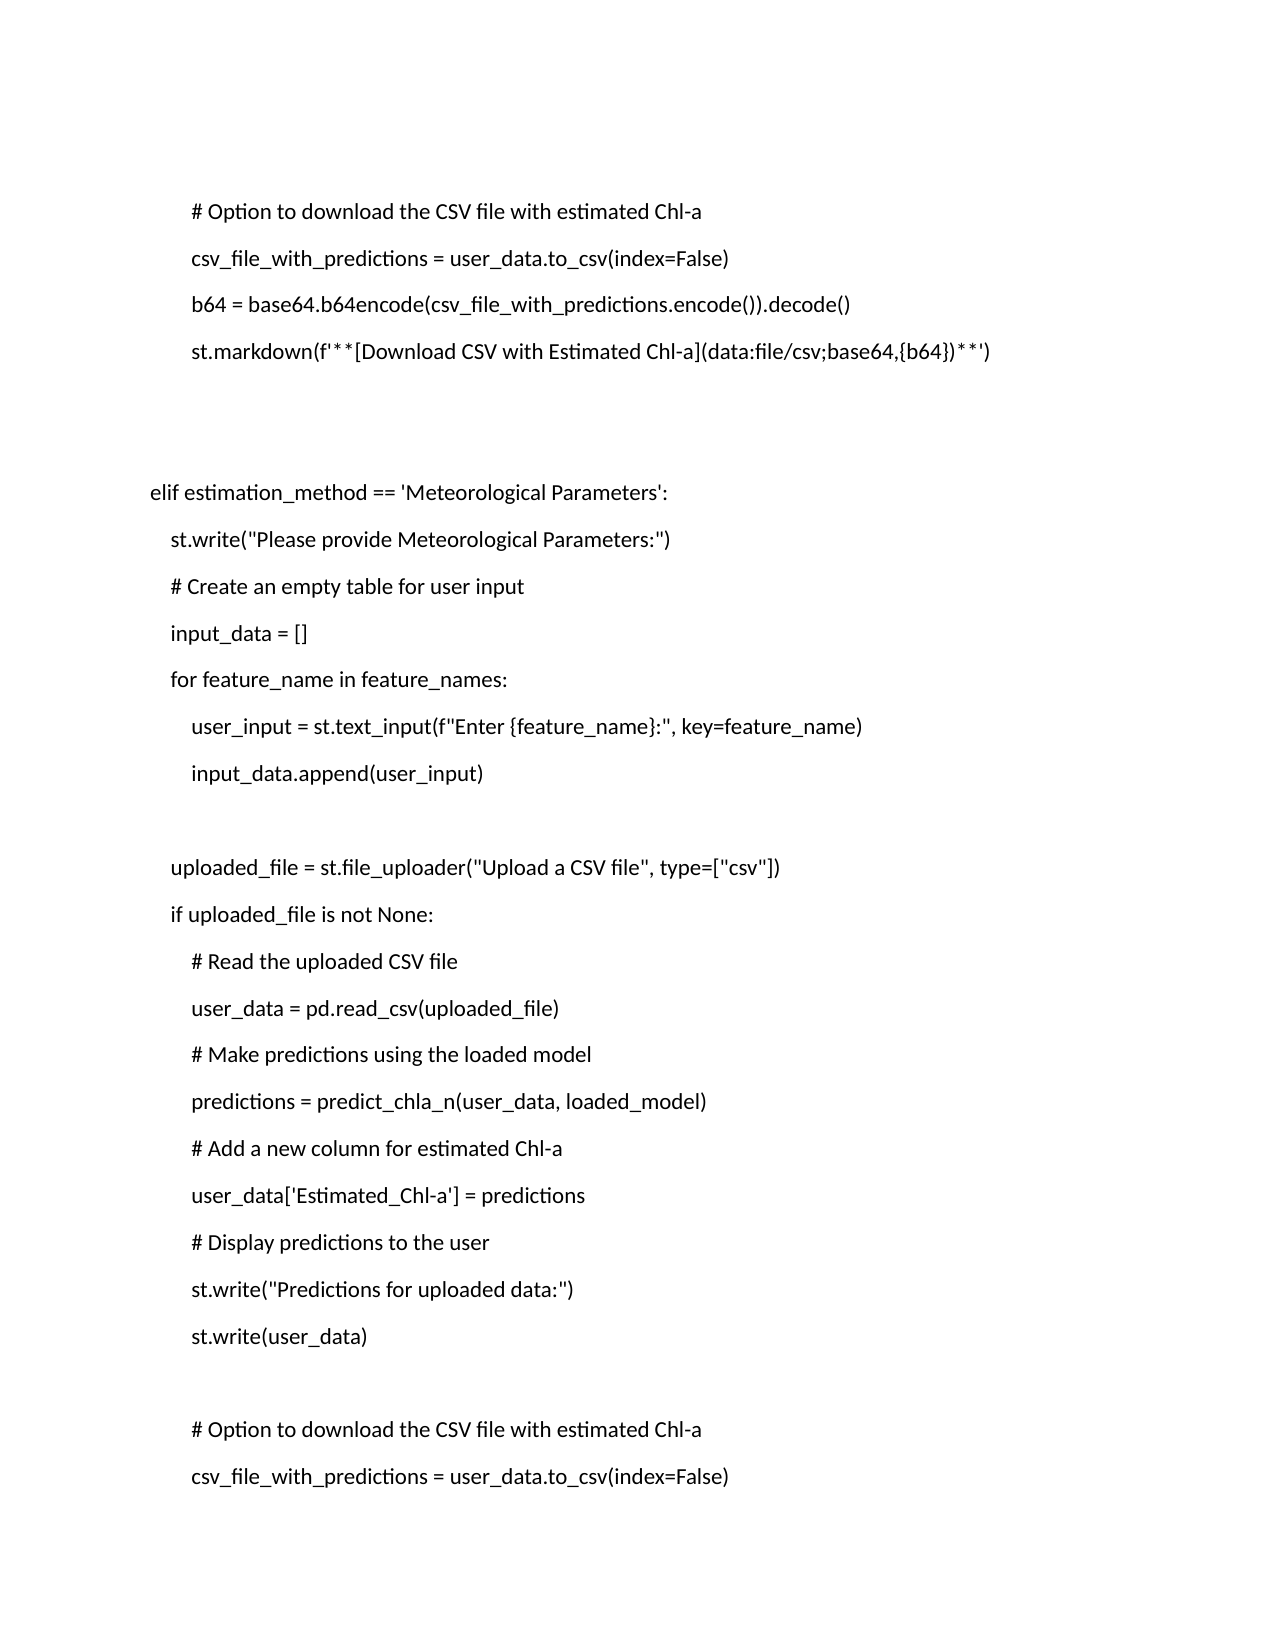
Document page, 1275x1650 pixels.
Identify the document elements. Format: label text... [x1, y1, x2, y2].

text st.markdown(f'**[Download CSV with Estimated Chl-a](data:file/csv;base64,{b64})**') [150, 337, 1125, 366]
text st.write("Please provide Meteorological Parameters:") [150, 525, 1125, 553]
text # Add a new column for estimated Chl-a [150, 1134, 1125, 1162]
text input_data.append(user_input) [150, 759, 1125, 787]
text if uploaded_file is not None: [150, 900, 1125, 928]
text st.write("Predictions for uploaded data:") [150, 1275, 1125, 1303]
text uploaded_file = st.file_uploader("Upload a CSV file", type=["csv"]) [150, 853, 1125, 881]
text # Create an empty table for user input [150, 572, 1125, 600]
text csv_file_with_predictions = user_data.to_csv(index=False) [150, 1462, 1125, 1491]
text # Read the uploaded CSV file [150, 947, 1125, 975]
text predictions = predict_chla_n(user_data, loaded_model) [150, 1087, 1125, 1116]
text user_data['Estimated_Chl-a'] = predictions [150, 1181, 1125, 1209]
text input_data = [] [150, 619, 1125, 647]
text b64 = base64.b64encode(csv_file_with_predictions.encode()).decode() [150, 291, 1125, 319]
text user_data = pd.read_csv(uploaded_file) [150, 994, 1125, 1022]
text # Make predictions using the loaded model [150, 1041, 1125, 1069]
text # Display predictions to the user [150, 1228, 1125, 1256]
text for feature_name in feature_names: [150, 666, 1125, 694]
text # Option to download the CSV file with estimated Chl-a [150, 1416, 1125, 1444]
text csv_file_with_predictions = user_data.to_csv(index=False) [150, 244, 1125, 272]
text # Option to download the CSV file with estimated Chl-a [150, 197, 1125, 225]
text st.write(user_data) [150, 1322, 1125, 1350]
text user_input = st.text_input(f"Enter {feature_name}:", key=feature_name) [150, 712, 1125, 741]
text elif estimation_method == 'Meteorological Parameters': [150, 478, 1125, 506]
